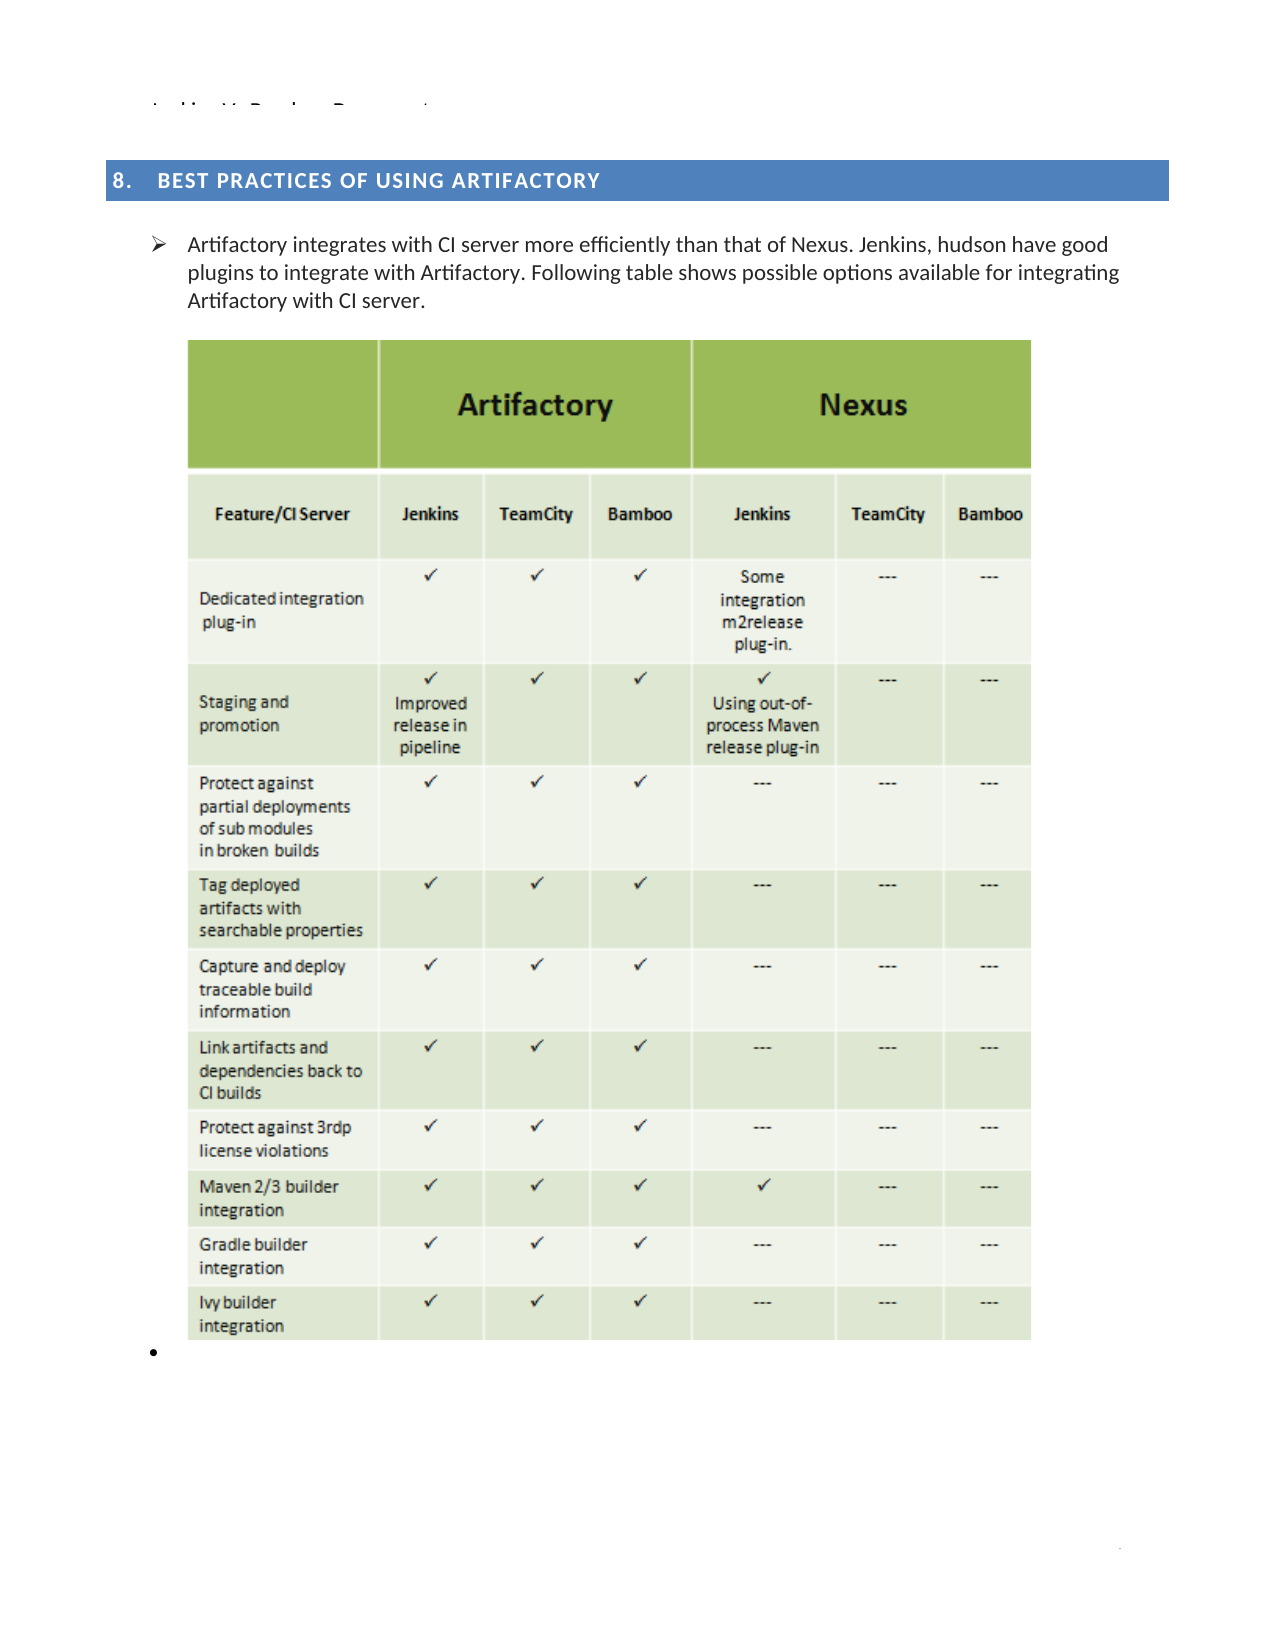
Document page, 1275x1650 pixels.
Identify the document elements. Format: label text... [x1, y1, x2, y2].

list Artifactory integrates with CI server more efficiently than that of Nexus. Jenkins, hudson have good plugins to integrate with Artifactory. Following table shows possible options available for integrating Artifactory with CI server. [150, 231, 1162, 314]
picture [187, 340, 1032, 1340]
subtitle Best practices of using artifactory [113, 167, 1162, 195]
